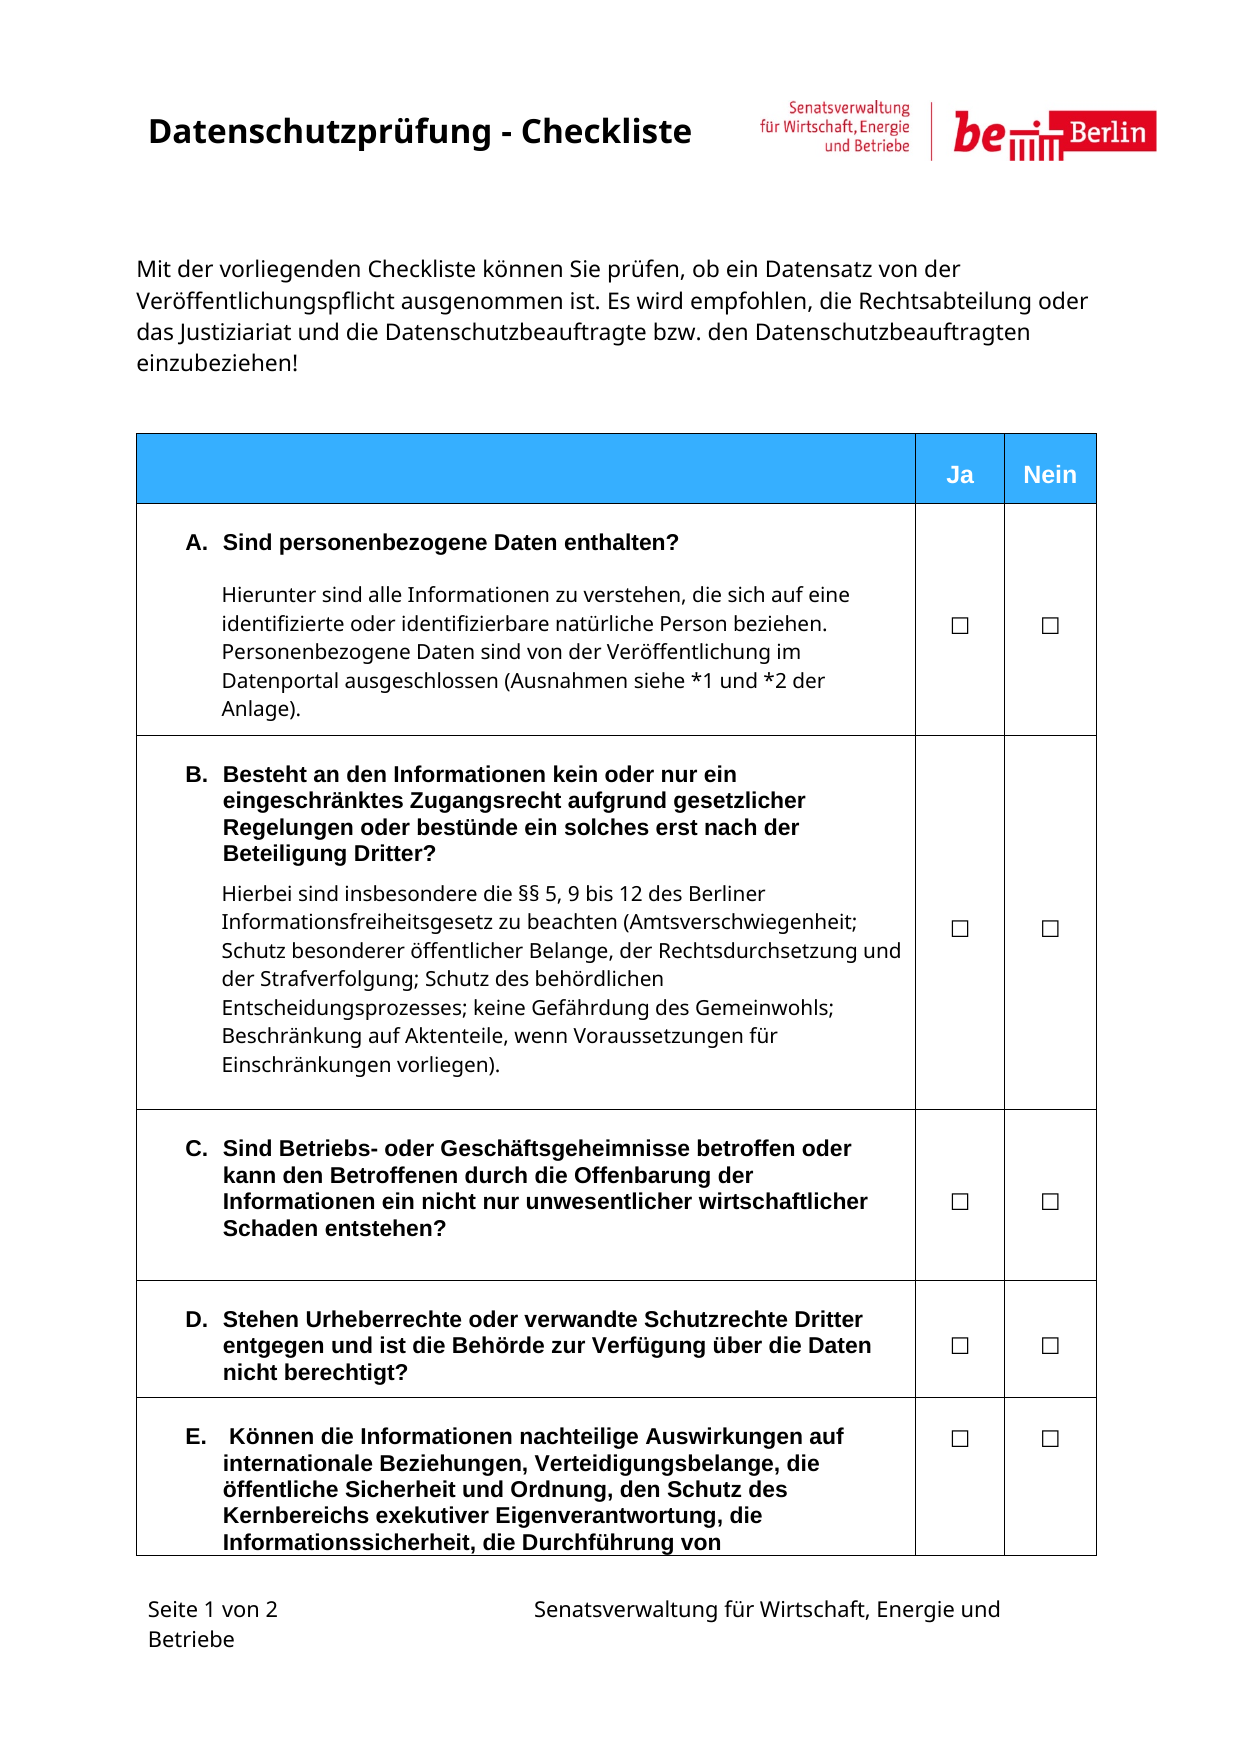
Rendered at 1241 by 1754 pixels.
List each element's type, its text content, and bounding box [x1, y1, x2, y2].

table_cell Besteht an den Informationen kein oder nur ein eingeschränktes Zugangsrecht aufgrund gesetzlicher Regelungen oder bestünde ein solches erst nach der Beteiligung Dritter? Hierbei sind insbesondere die §§ 5, 9 bis 12 des Berliner Informationsfreiheitsgesetz zu beachten (Amtsverschwiegenheit; Schutz besonderer öffentlicher Belange, der Rechtsdurchsetzung und der Strafverfolgung; Schutz des behördlichen Entscheidungsprozesses; keine Gefährdung des Gemeinwohls; Beschränkung auf Aktenteile, wenn Voraussetzungen für Einschränkungen vorliegen). [137, 736, 915, 1109]
picture [760, 100, 1157, 161]
table_header Nein [1005, 434, 1096, 503]
text Mit der vorliegenden Checkliste können Sie prüfen, ob ein Datensatz von der Veröffentlichungspflicht ausgenommen ist. Es wird empfohlen, die Rechtsabteilung oder das Justiziariat und die Datenschutzbeauftragte bzw. den Datenschutzbeauftragten einzubeziehen! [136, 253, 1092, 378]
table_cell Sind personenbezogene Daten enthalten? Hierunter sind alle Informationen zu verstehen, die sich auf eine identifizierte oder identifizierbare natürliche Person beziehen. Personenbezogene Daten sind von der Veröffentlichung im Datenportal ausgeschlossen (Ausnahmen siehe *1 und *2 der Anlage). [137, 504, 915, 735]
table_cell Stehen Urheberrechte oder verwandte Schutzrechte Dritter entgegen und ist die Behörde zur Verfügung über die Daten nicht berechtigt? [137, 1281, 915, 1397]
table_header Ja [916, 434, 1004, 503]
table_cell Sind Betriebs- oder Geschäftsgeheimnisse betroffen oder kann den Betroffenen durch die Offenbarung der Informationen ein nicht nur unwesentlicher wirtschaftlicher Schaden entstehen? [137, 1110, 915, 1280]
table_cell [137, 1398, 915, 1555]
table_header [137, 434, 915, 503]
